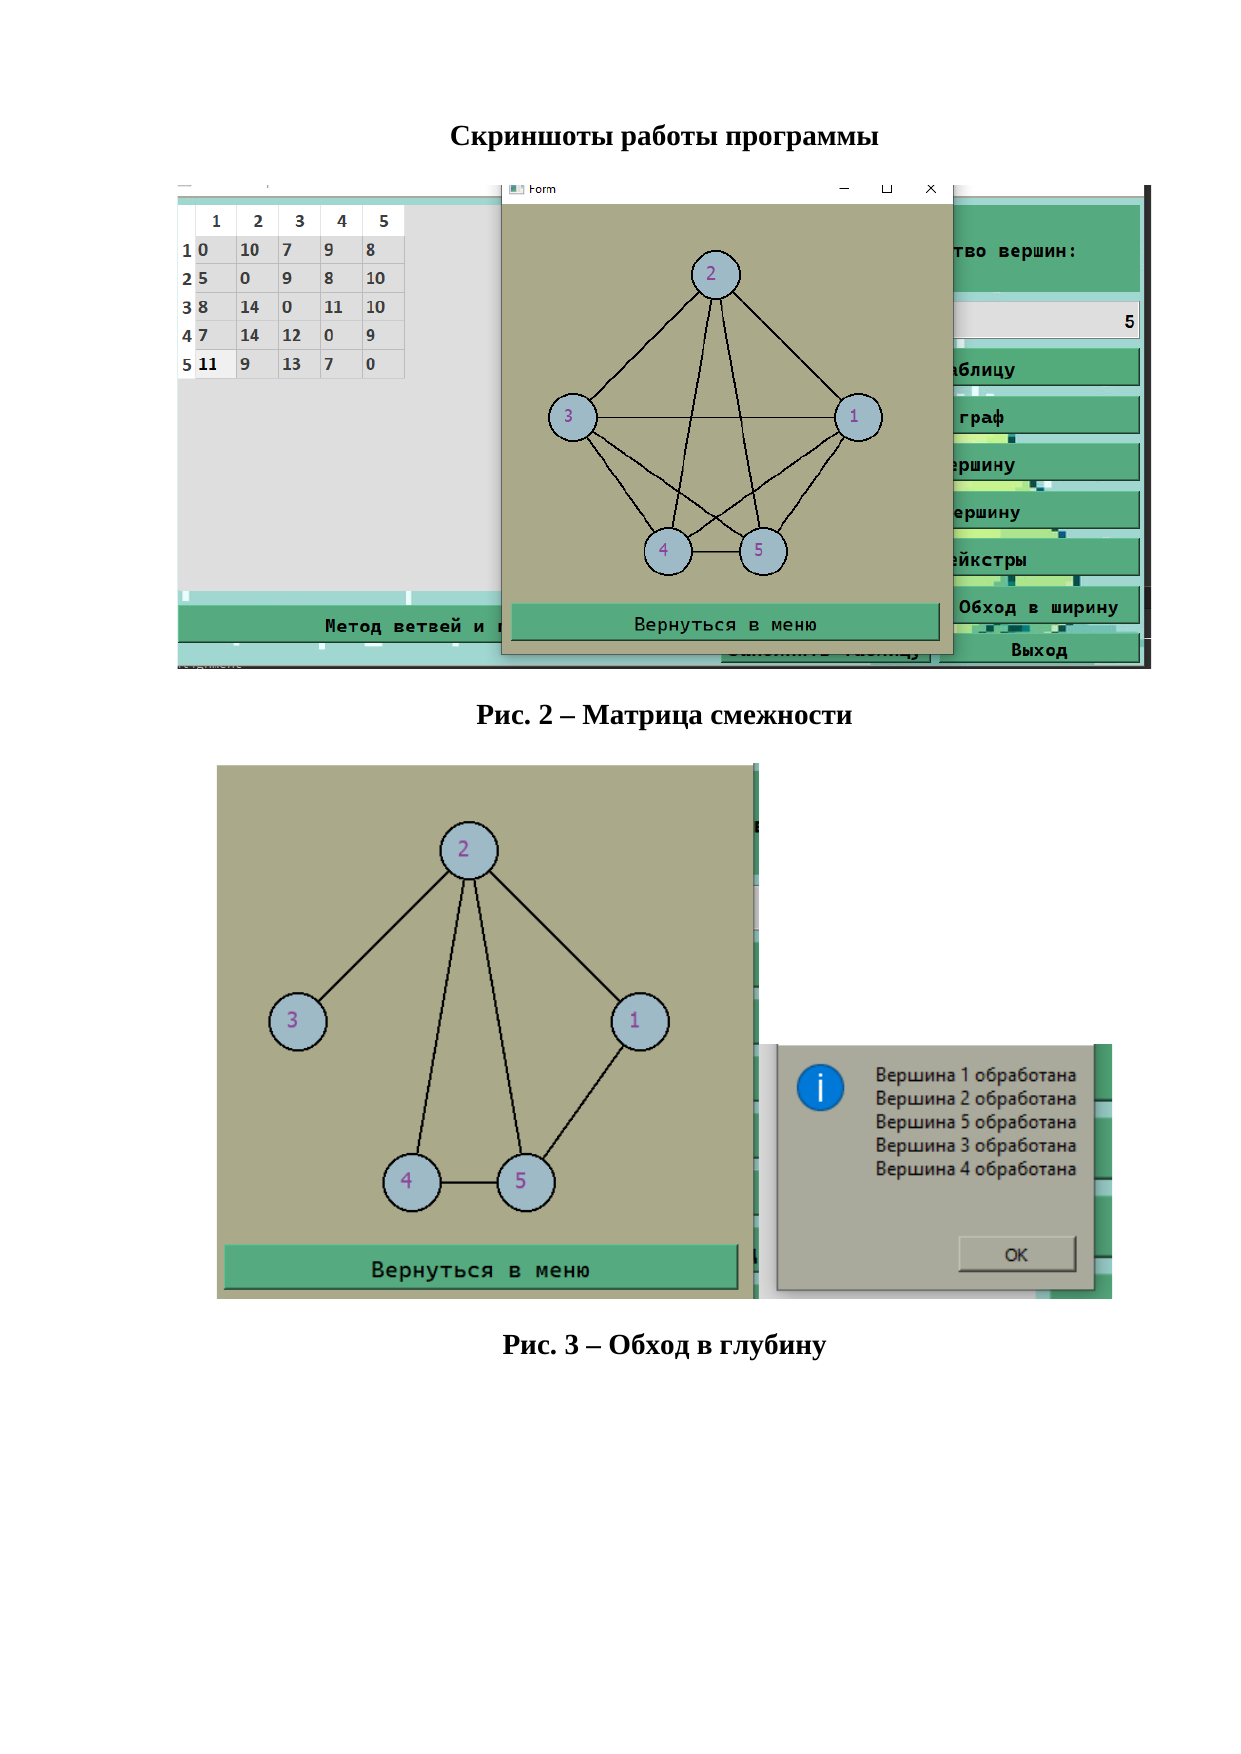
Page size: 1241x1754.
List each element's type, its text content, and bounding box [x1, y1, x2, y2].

picture [216, 763, 1113, 1299]
text Скриншоты работы программы [177, 118, 1152, 152]
text Рис. 3 – Обход в глубину [177, 1327, 1152, 1361]
text Рис. 2 – Матрица смежности [177, 697, 1152, 730]
picture [177, 185, 1152, 669]
